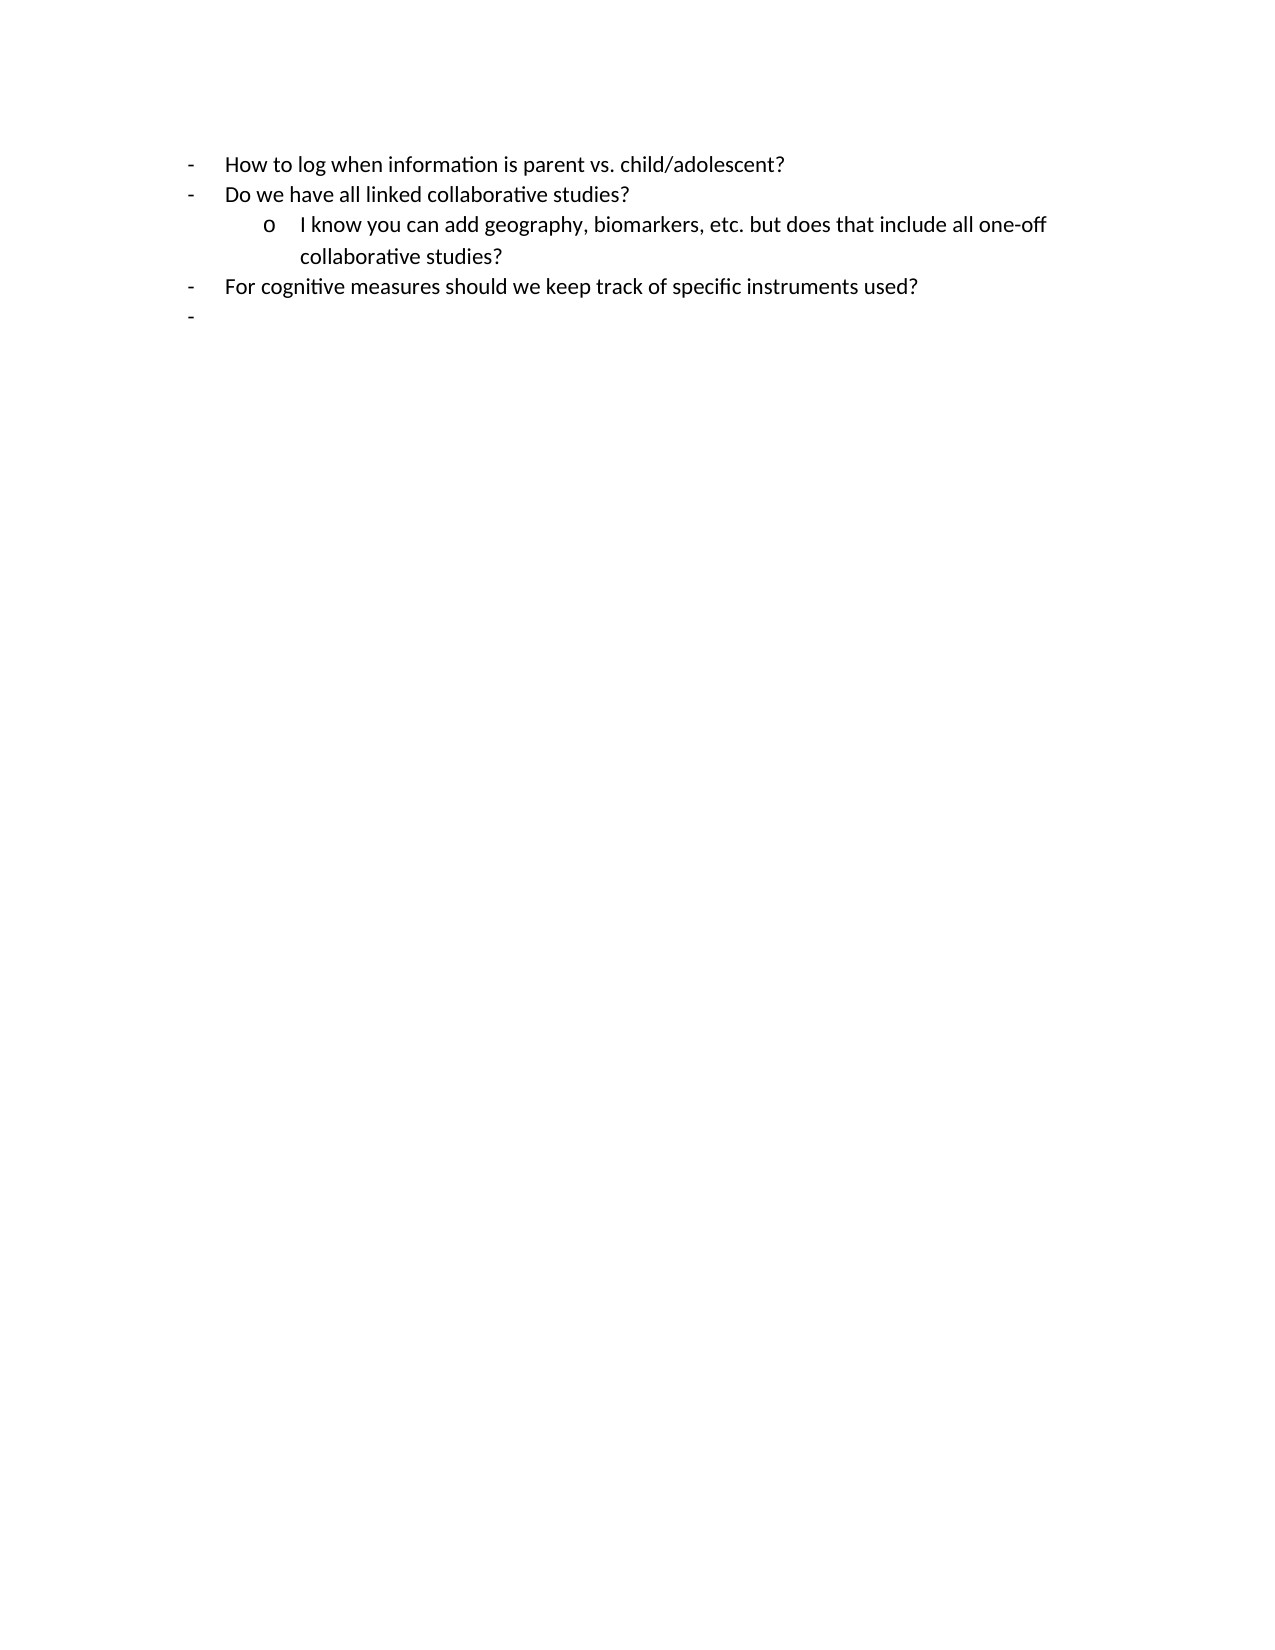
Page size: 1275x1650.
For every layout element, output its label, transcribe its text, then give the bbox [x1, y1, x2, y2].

list I know you can add geography, biomarkers, etc. but does that include all one-off collaborative studies? [262, 210, 1125, 270]
list How to log when information is parent vs. child/adolescent? [187, 150, 1125, 178]
list Do we have all linked collaborative studies? [187, 180, 1125, 208]
list For cognitive measures should we keep track of specific instruments used? [187, 272, 1125, 300]
